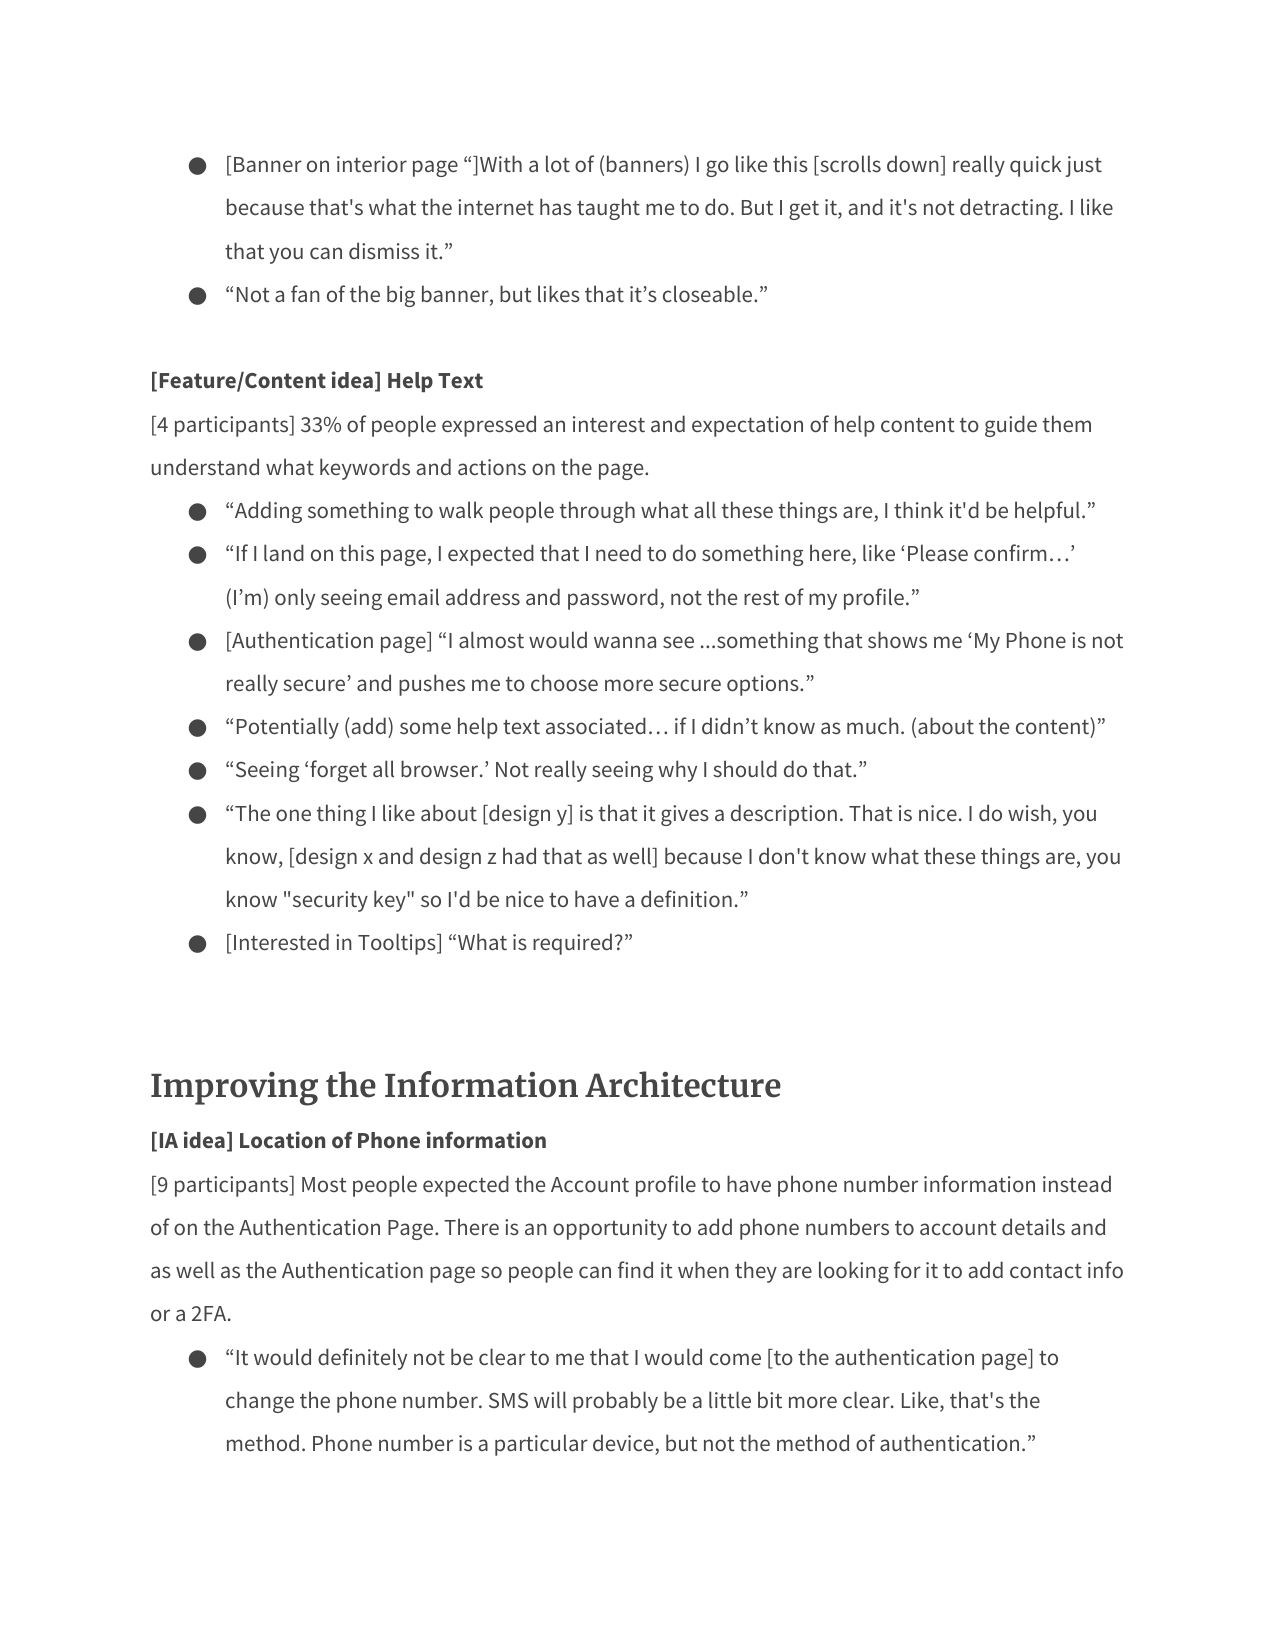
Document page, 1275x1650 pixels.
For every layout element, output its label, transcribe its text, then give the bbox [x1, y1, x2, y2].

subtitle Improving the Information Architecture [150, 1067, 1125, 1106]
list “Seeing ‘forget all browser.’ Not really seeing why I should do that.” [187, 755, 1125, 784]
list [Interested in Tooltips] “What is required?” [187, 928, 1125, 957]
text [IA idea] Location of Phone information [150, 1126, 1125, 1155]
list “Potentially (add) some help text associated… if I didn’t know as much. (about the content)” [187, 712, 1125, 741]
list “The one thing I like about [design y] is that it gives a description. That is nice. I do wish, you know, [design x and design z had that as well] because I don't know what these things are, you know "security key" so I'd be nice to have a definition.” [187, 798, 1125, 914]
list “Not a fan of the big banner, but likes that it’s closeable.” [187, 280, 1125, 308]
list “Adding something to walk people through what all these things are, I think it'd be helpful.” [187, 496, 1125, 525]
list [Banner on interior page “]With a lot of (banners) I go like this [scrolls down] really quick just because that's what the internet has taught me to do. But I get it, and it's not detracting. I like that you can dismiss it.” [187, 150, 1125, 265]
list “If I land on this page, I expected that I need to do something here, like ‘Please confirm…’ (I’m) only seeing email address and password, not the rest of my profile.” [187, 539, 1125, 611]
list [Authentication page] “I almost would wanna see ...something that shows me ‘My Phone is not really secure’ and pushes me to choose more secure options.” [187, 626, 1125, 698]
text [9 participants] Most people expected the Account profile to have phone number information instead of on the Authentication Page. There is an opportunity to add phone numbers to account details and as well as the Authentication page so people can find it when they are looking for it to add contact info or a 2FA. [150, 1169, 1125, 1328]
text [Feature/Content idea] Help Text [150, 366, 1125, 395]
text [4 participants] 33% of people expressed an interest and expectation of help content to guide them understand what keywords and actions on the page. [150, 409, 1125, 481]
list “It would definitely not be clear to me that I would come [to the authentication page] to change the phone number. SMS will probably be a little bit more clear. Like, that's the method. Phone number is a particular device, but not the method of authentication.” [187, 1342, 1125, 1458]
